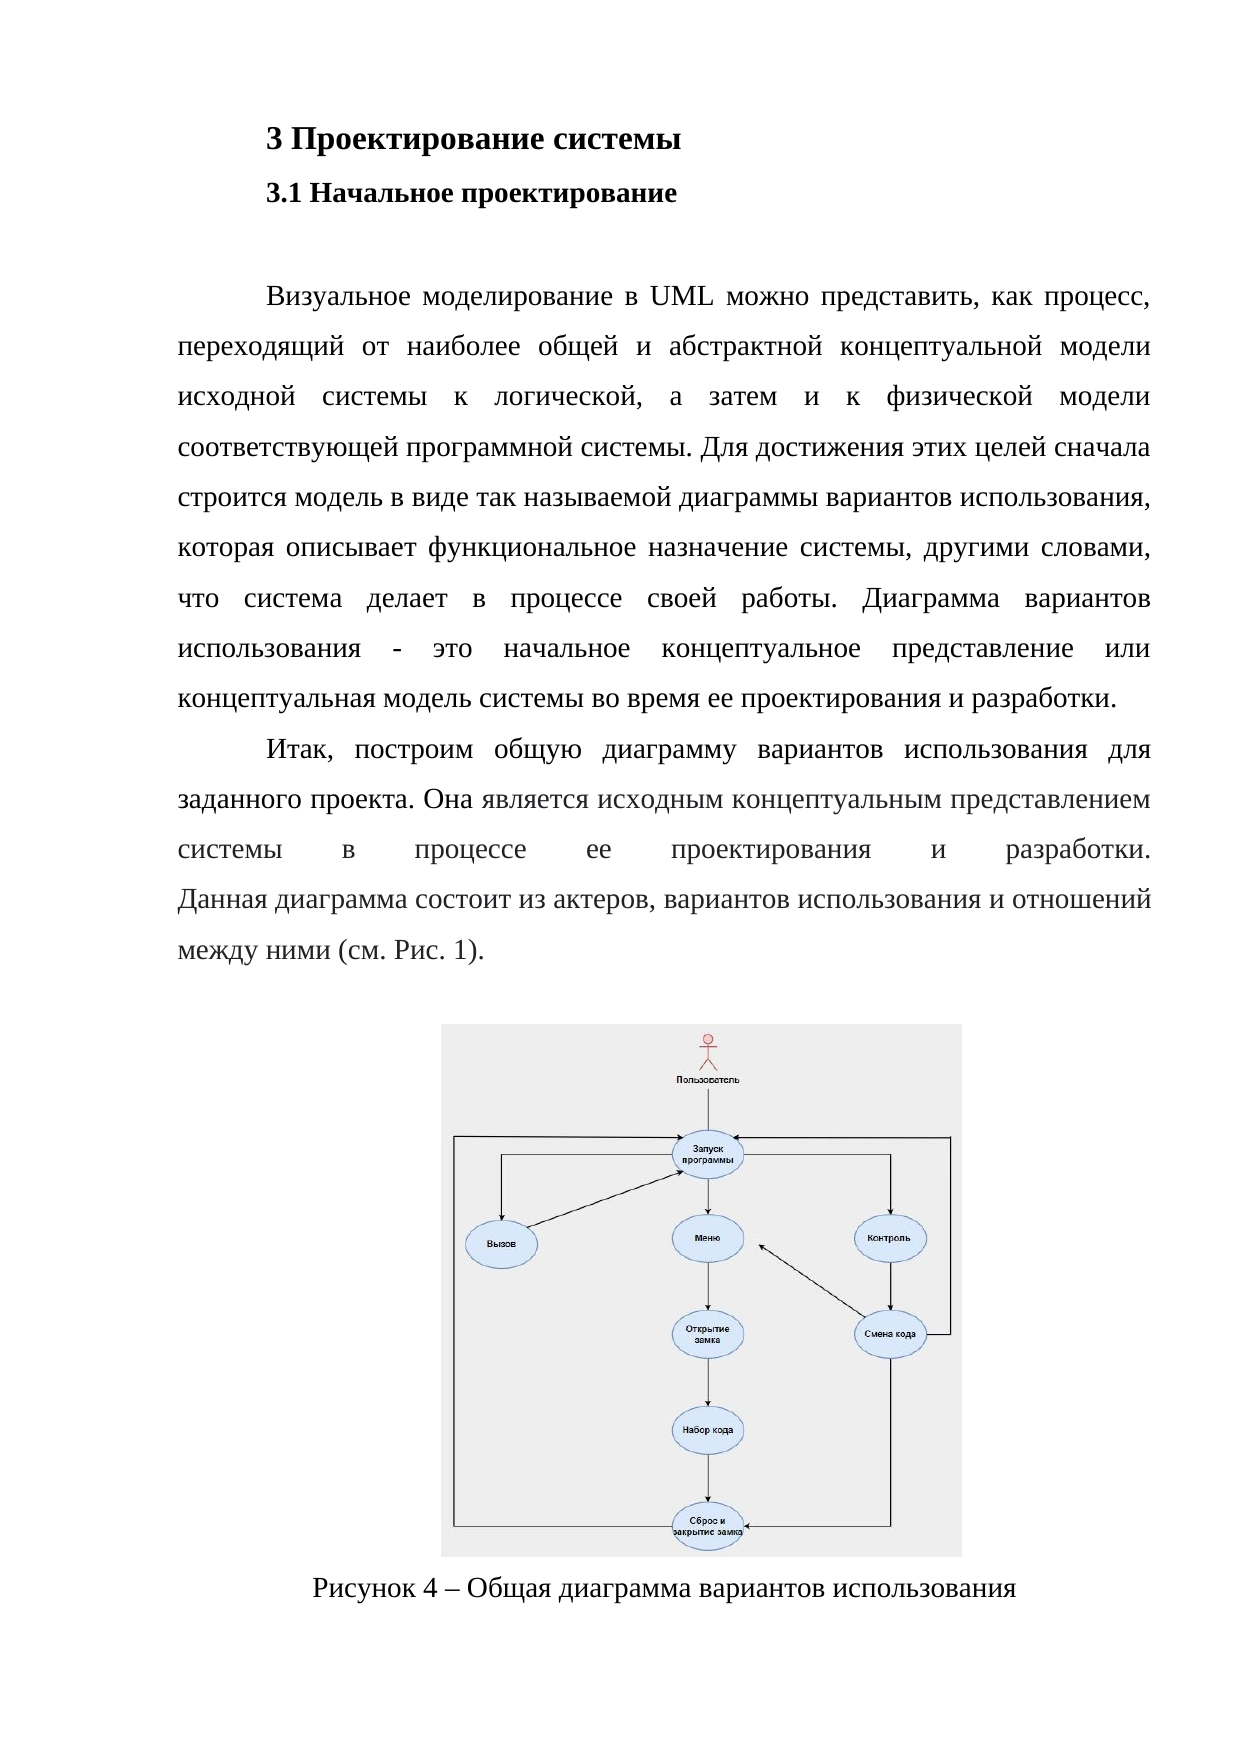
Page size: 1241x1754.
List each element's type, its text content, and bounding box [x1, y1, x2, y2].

subtitle 3.1 Начальное проектирование [177, 176, 1152, 209]
text Итак, построим общую диаграмму вариантов использования для заданного проекта. Она является исходным концептуальным представлением системы в процессе ее проектирования и разработки. Данная диаграмма состоит из актеров, вариантов использования и отношений между ними (см. Рис. 1). [177, 731, 1152, 831]
text Рисунок 4 – Общая диаграмма вариантов использования [177, 1571, 1152, 1604]
picture [441, 1024, 962, 1557]
text Визуальное моделирование в UML можно представить, как процесс, переходящий от наиболее общей и абстрактной концептуальной модели исходной системы к логической, а затем и к физической модели соответствующей программной системы. Для достижения этих целей сначала строится модель в виде так называемой диаграммы вариантов использования, которая описывает функциональное назначение системы, другими словами, что система делает в процессе своей работы. Диаграмма вариантов использования - это начальное концептуальное представление или концептуальная модель системы во время ее проектирования и разработки. [177, 278, 1152, 714]
subtitle 3 Проектирование системы [177, 118, 1152, 156]
text Итак, построим общую диаграмму вариантов использования для заданного проекта. Она является исходным концептуальным представлением системы в процессе ее проектирования и разработки. Данная диаграмма состоит из актеров, вариантов использования и отношений между ними (см. Рис. 1). [177, 865, 1152, 966]
